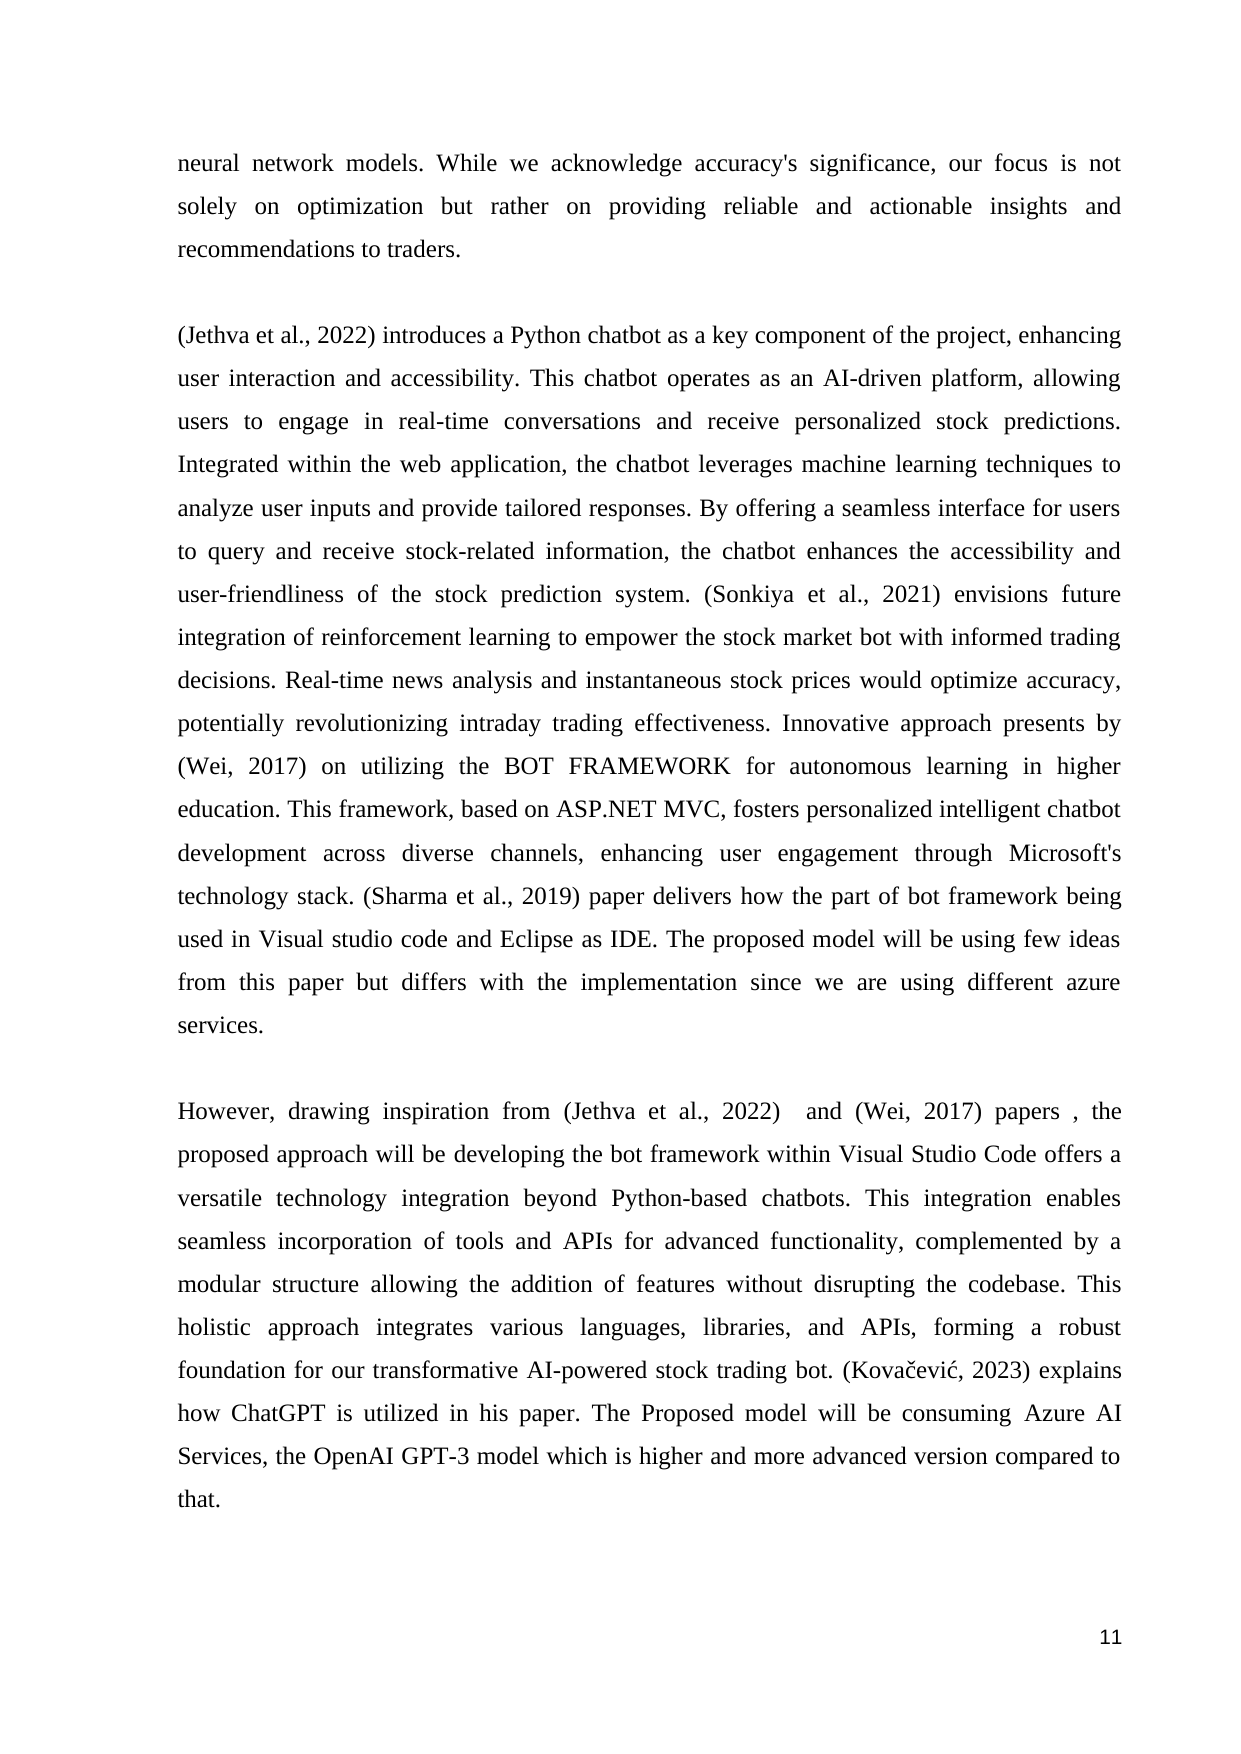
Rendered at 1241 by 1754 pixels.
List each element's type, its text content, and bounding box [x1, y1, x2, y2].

text However, drawing inspiration from (Jethva et al., 2022) and (Wei, 2017) papers , the proposed approach will be developing the bot framework within Visual Studio Code offers a versatile technology integration beyond Python-based chatbots. This integration enables seamless incorporation of tools and APIs for advanced functionality, complemented by a modular structure allowing the addition of features without disrupting the codebase. This holistic approach integrates various languages, libraries, and APIs, forming a robust foundation for our transformative AI-powered stock trading bot. (Kovačević, 2023) explains how ChatGPT is utilized in his paper. The Proposed model will be consuming Azure AI Services, the OpenAI GPT-3 model which is higher and more advanced version compared to that. [177, 1096, 1122, 1513]
text (Jethva et al., 2022) introduces a Python chatbot as a key component of the project, enhancing user interaction and accessibility. This chatbot operates as an AI-driven platform, allowing users to engage in real-time conversations and receive personalized stock predictions. Integrated within the web application, the chatbot leverages machine learning techniques to analyze user inputs and provide tailored responses. By offering a seamless interface for users to query and receive stock-related information, the chatbot enhances the accessibility and user-friendliness of the stock prediction system. (Sonkiya et al., 2021) envisions future integration of reinforcement learning to empower the stock market bot with informed trading decisions. Real-time news analysis and instantaneous stock prices would optimize accuracy, potentially revolutionizing intraday trading effectiveness. Innovative approach presents by (Wei, 2017) on utilizing the BOT FRAMEWORK for autonomous learning in higher education. This framework, based on ASP.NET MVC, fosters personalized intelligent chatbot development across diverse channels, enhancing user engagement through Microsoft's technology stack. (Sharma et al., 2019) paper delivers how the part of bot framework being used in Visual studio code and Eclipse as IDE. The proposed model will be using few ideas from this paper but differs with the implementation since we are using different azure services. [177, 320, 1122, 1039]
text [177, 148, 1122, 263]
